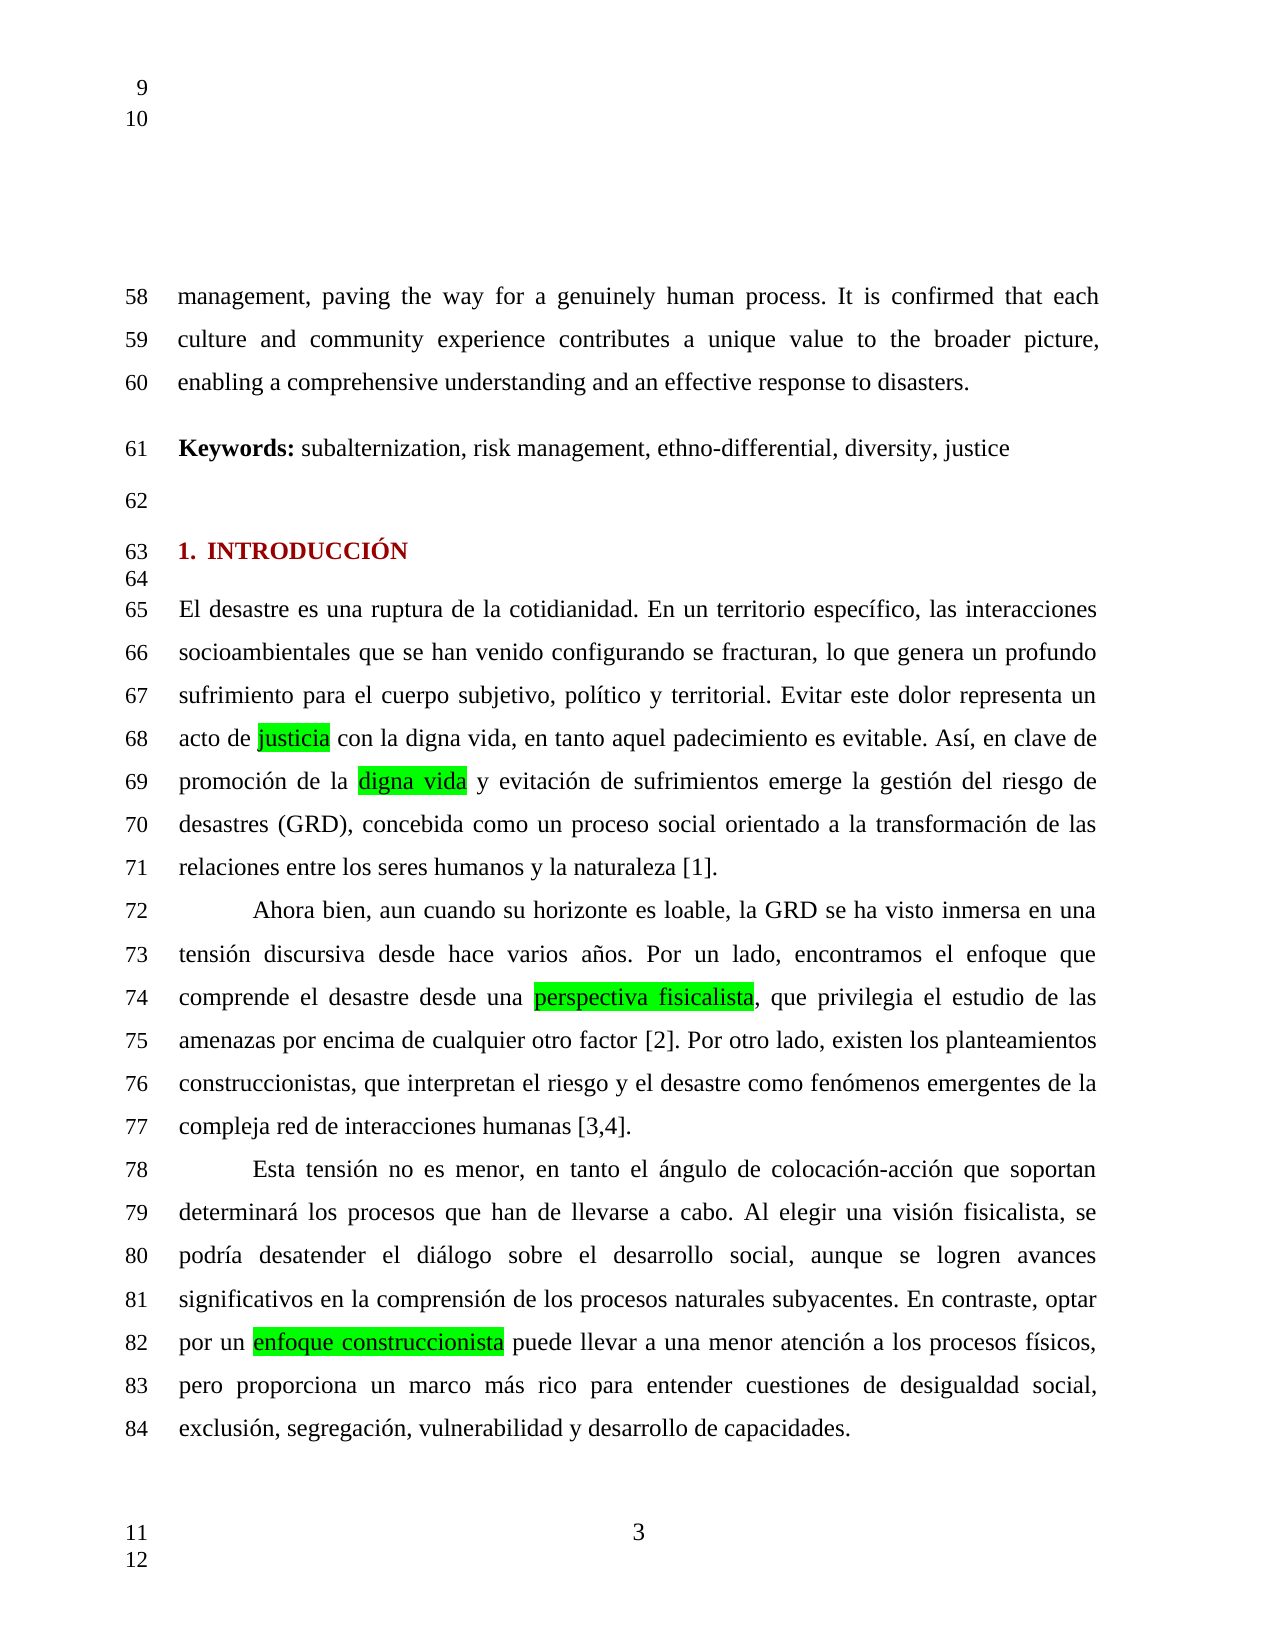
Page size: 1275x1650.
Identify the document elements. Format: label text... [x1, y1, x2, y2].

text El desastre es una ruptura de la cotidianidad. En un territorio específico, las interacciones socioambientales que se han venido configurando se fracturan, lo que genera un profundo sufrimiento para el cuerpo subjetivo, político y territorial. Evitar este dolor representa un acto de justicia con la digna vida, en tanto aquel padecimiento es evitable. Así, en clave de promoción de la digna vida y evitación de sufrimientos emerge la gestión del riesgo de desastres (GRD), concebida como un proceso social orientado a la transformación de las relaciones entre los seres humanos y la naturaleza [1]. [178, 594, 1098, 881]
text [177, 281, 1101, 396]
text Keywords: subalternization, risk management, ethno-differential, diversity, justice [177, 433, 1101, 462]
text Esta tensión no es menor, en tanto el ángulo de colocación-acción que soportan determinará los procesos que han de llevarse a cabo. Al elegir una visión fisicalista, se podría desatender el diálogo sobre el desarrollo social, aunque se logren avances significativos en la comprensión de los procesos naturales subyacentes. En contraste, optar por un enfoque construccionista puede llevar a una menor atención a los procesos físicos, pero proporciona un marco más rico para entender cuestiones de desigualdad social, exclusión, segregación, vulnerabilidad y desarrollo de capacidades. [178, 1154, 1098, 1442]
text Ahora bien, aun cuando su horizonte es loable, la GRD se ha visto inmersa en una tensión discursiva desde hace varios años. Por un lado, encontramos el enfoque que comprende el desastre desde una perspectiva fisicalista, que privilegia el estudio de las amenazas por encima de cualquier otro factor [2]. Por otro lado, existen los planteamientos construccionistas, que interpretan el riesgo y el desastre como fenómenos emergentes de la compleja red de interacciones humanas [3,4]. [178, 896, 1098, 1140]
subtitle INTRODUCCIÓN [177, 536, 1101, 565]
